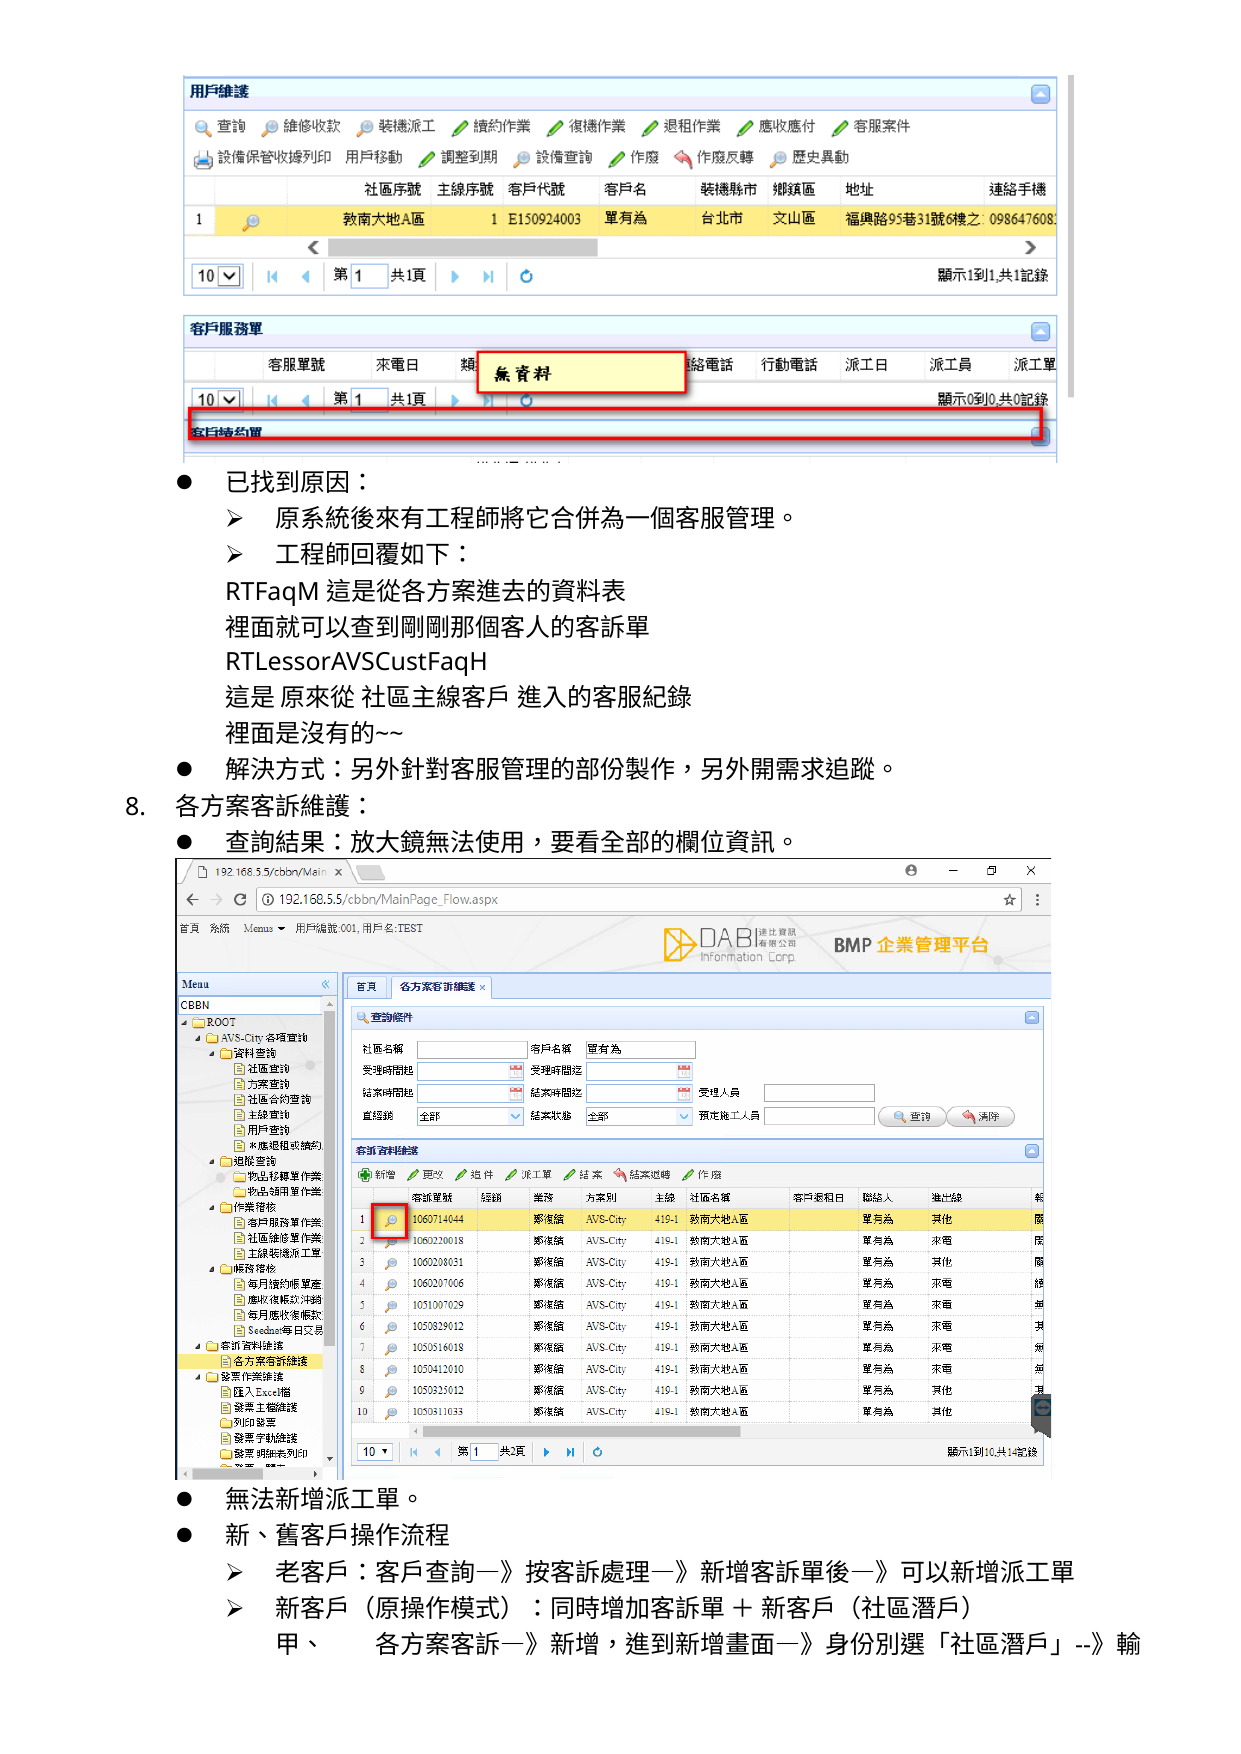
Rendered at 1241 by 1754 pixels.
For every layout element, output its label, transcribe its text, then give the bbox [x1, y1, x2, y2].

text RTFaqM 這是從各方案進去的資料表 [225, 571, 1165, 607]
list 各方案客訴維護： [125, 786, 1165, 822]
text 這是 原來從 社區主線客戶 進入的客服紀錄 [225, 677, 1165, 714]
list 原系統後來有工程師將它合併為一個客服管理。 [225, 498, 1165, 535]
list 工程師回覆如下： [225, 535, 1165, 571]
picture [175, 858, 1052, 1480]
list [275, 1624, 1165, 1661]
list 無法新增派工單。 [175, 1479, 1165, 1516]
picture [175, 75, 1074, 463]
text 裡面是沒有的~~ [225, 714, 1165, 750]
list 解決方式：另外針對客服管理的部份製作，另外開需求追蹤。 [175, 750, 1165, 786]
text 裡面就可以查到剛剛那個客人的客訴單 [225, 607, 1165, 643]
list 新客戶（原操作模式）：同時增加客訴單 ＋ 新客戶（社區潛戶） [225, 1588, 1165, 1624]
list 老客戶：客戶查詢—》按客訴處理—》新增客訴單後—》可以新增派工單 [225, 1552, 1165, 1588]
list 查詢結果：放大鏡無法使用，要看全部的欄位資訊。 [175, 822, 1165, 859]
list 已找到原因： [175, 462, 1165, 498]
text RTLessorAVSCustFaqH [225, 643, 1165, 677]
list 新、舊客戶操作流程 [175, 1516, 1165, 1552]
